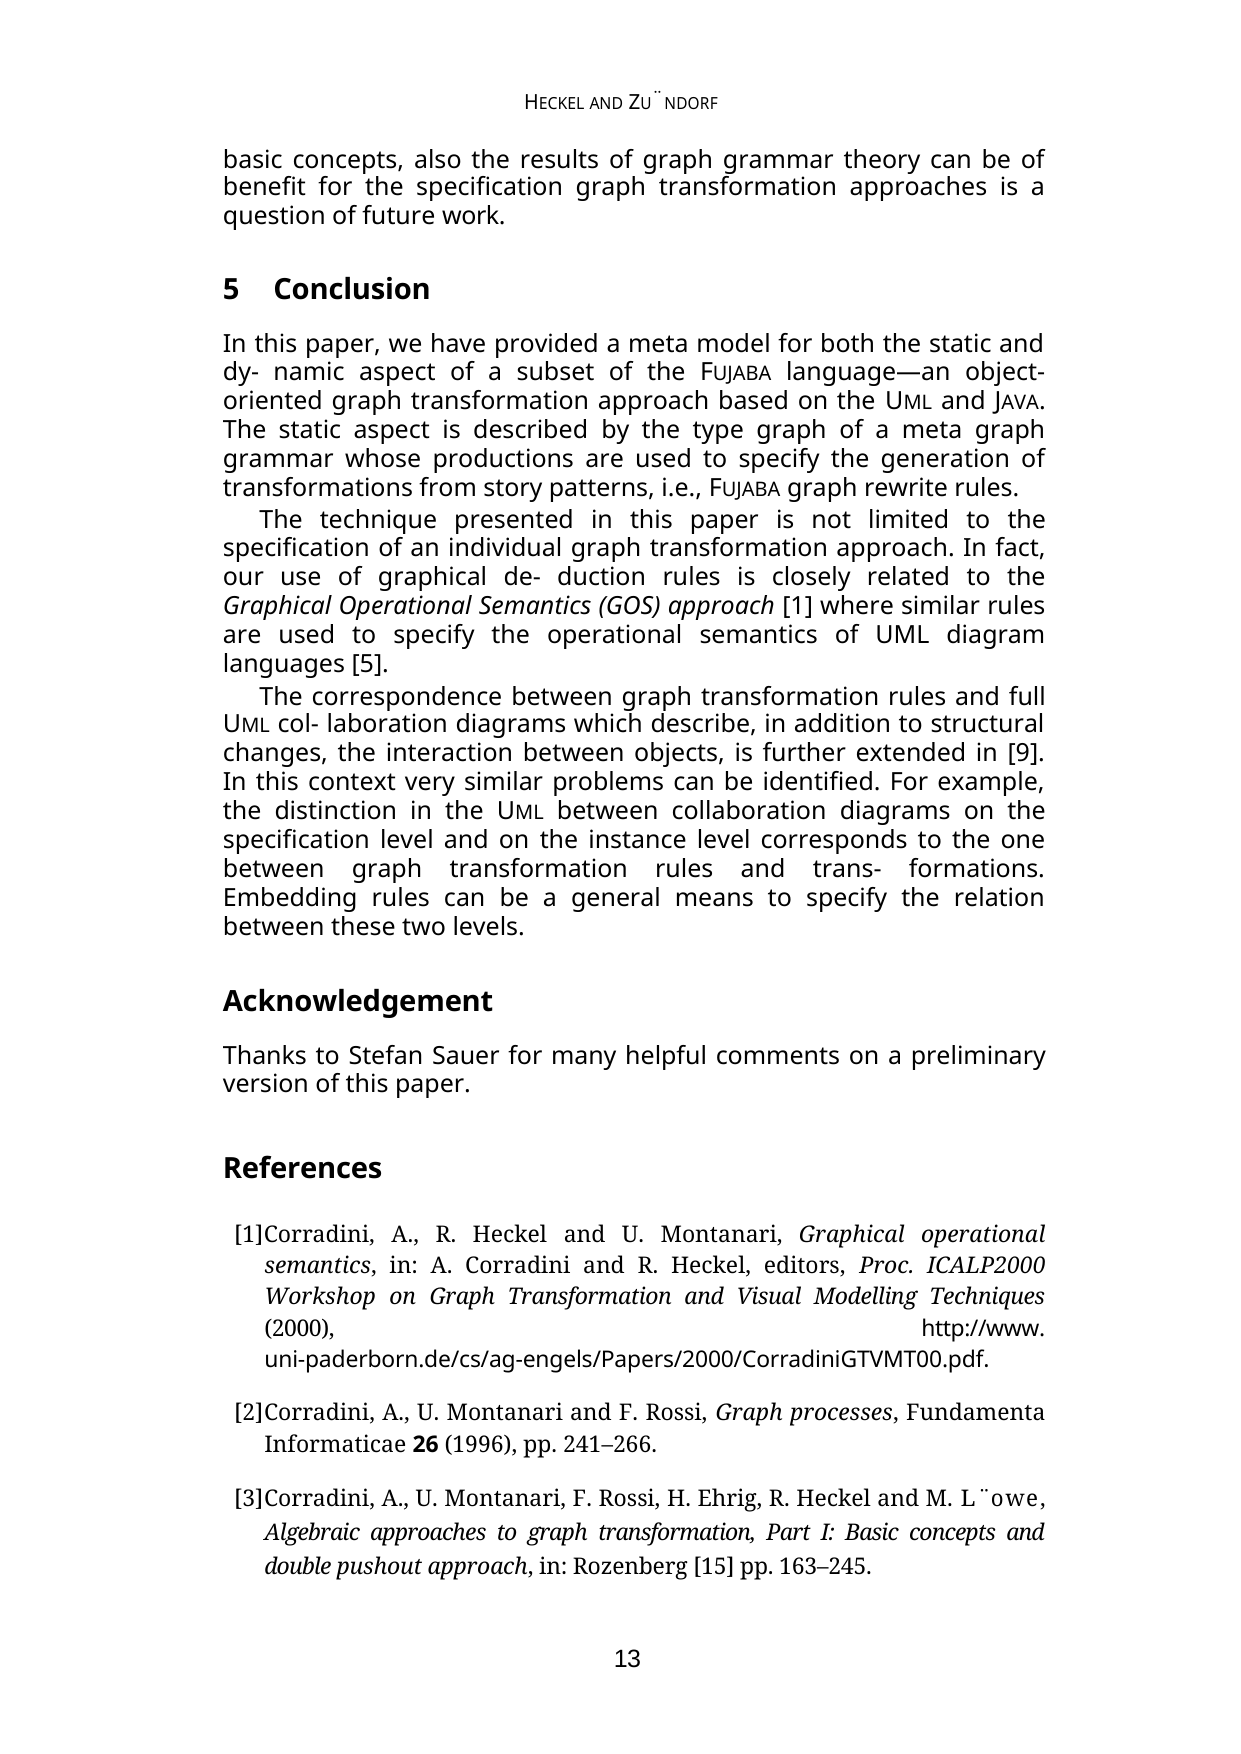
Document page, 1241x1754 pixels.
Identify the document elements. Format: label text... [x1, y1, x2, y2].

text Thanks to Stefan Sauer for many helpful comments on a preliminary version of this paper. [223, 1041, 1046, 1099]
list Corradini, A., U. Montanari and F. Rossi, Graph processes, Fundamenta Informaticae 26 (1996), pp. 241–266. [234, 1395, 1045, 1459]
subtitle References [223, 1147, 1065, 1187]
list Corradini, A., U. Montanari, F. Rossi, H. Ehrig, R. Heckel and M. L¨owe, Algebraic approaches to graph transformation, Part I: Basic concepts and double pushout approach, in: Rozenberg [15] pp. 163–245. [234, 1482, 1045, 1581]
text In this paper, we have provided a meta model for both the static and dy- namic aspect of a subset of the Fujaba language—an object-oriented graph transformation approach based on the Uml and Java. The static aspect is described by the type graph of a meta graph grammar whose productions are used to specify the generation of transformations from story patterns, i.e., Fujaba graph rewrite rules. [223, 330, 1046, 503]
text basic concepts, also the results of graph grammar theory can be of benefit for the specification graph transformation approaches is a question of future work. [223, 145, 1046, 232]
text The technique presented in this paper is not limited to the specification of an individual graph transformation approach. In fact, our use of graphical de- duction rules is closely related to the Graphical Operational Semantics (GOS) approach [1] where similar rules are used to specify the operational semantics of UML diagram languages [5]. [223, 506, 1046, 679]
text The correspondence between graph transformation rules and full Uml col- laboration diagrams which describe, in addition to structural changes, the interaction between objects, is further extended in [9]. In this context very similar problems can be identified. For example, the distinction in the Uml between collaboration diagrams on the specification level and on the instance level corresponds to the one between graph transformation rules and trans- formations. Embedding rules can be a general means to specify the relation between these two levels. [223, 682, 1046, 943]
list Corradini, A., R. Heckel and U. Montanari, Graphical operational semantics, in: A. Corradini and R. Heckel, editors, Proc. ICALP2000 Workshop on Graph Transformation and Visual Modelling Techniques (2000), http://www. uni-paderborn.de/cs/ag-engels/Papers/2000/CorradiniGTVMT00.pdf. [234, 1218, 1045, 1374]
subtitle Acknowledgement [223, 980, 1065, 1019]
subtitle Conclusion [223, 268, 1065, 308]
